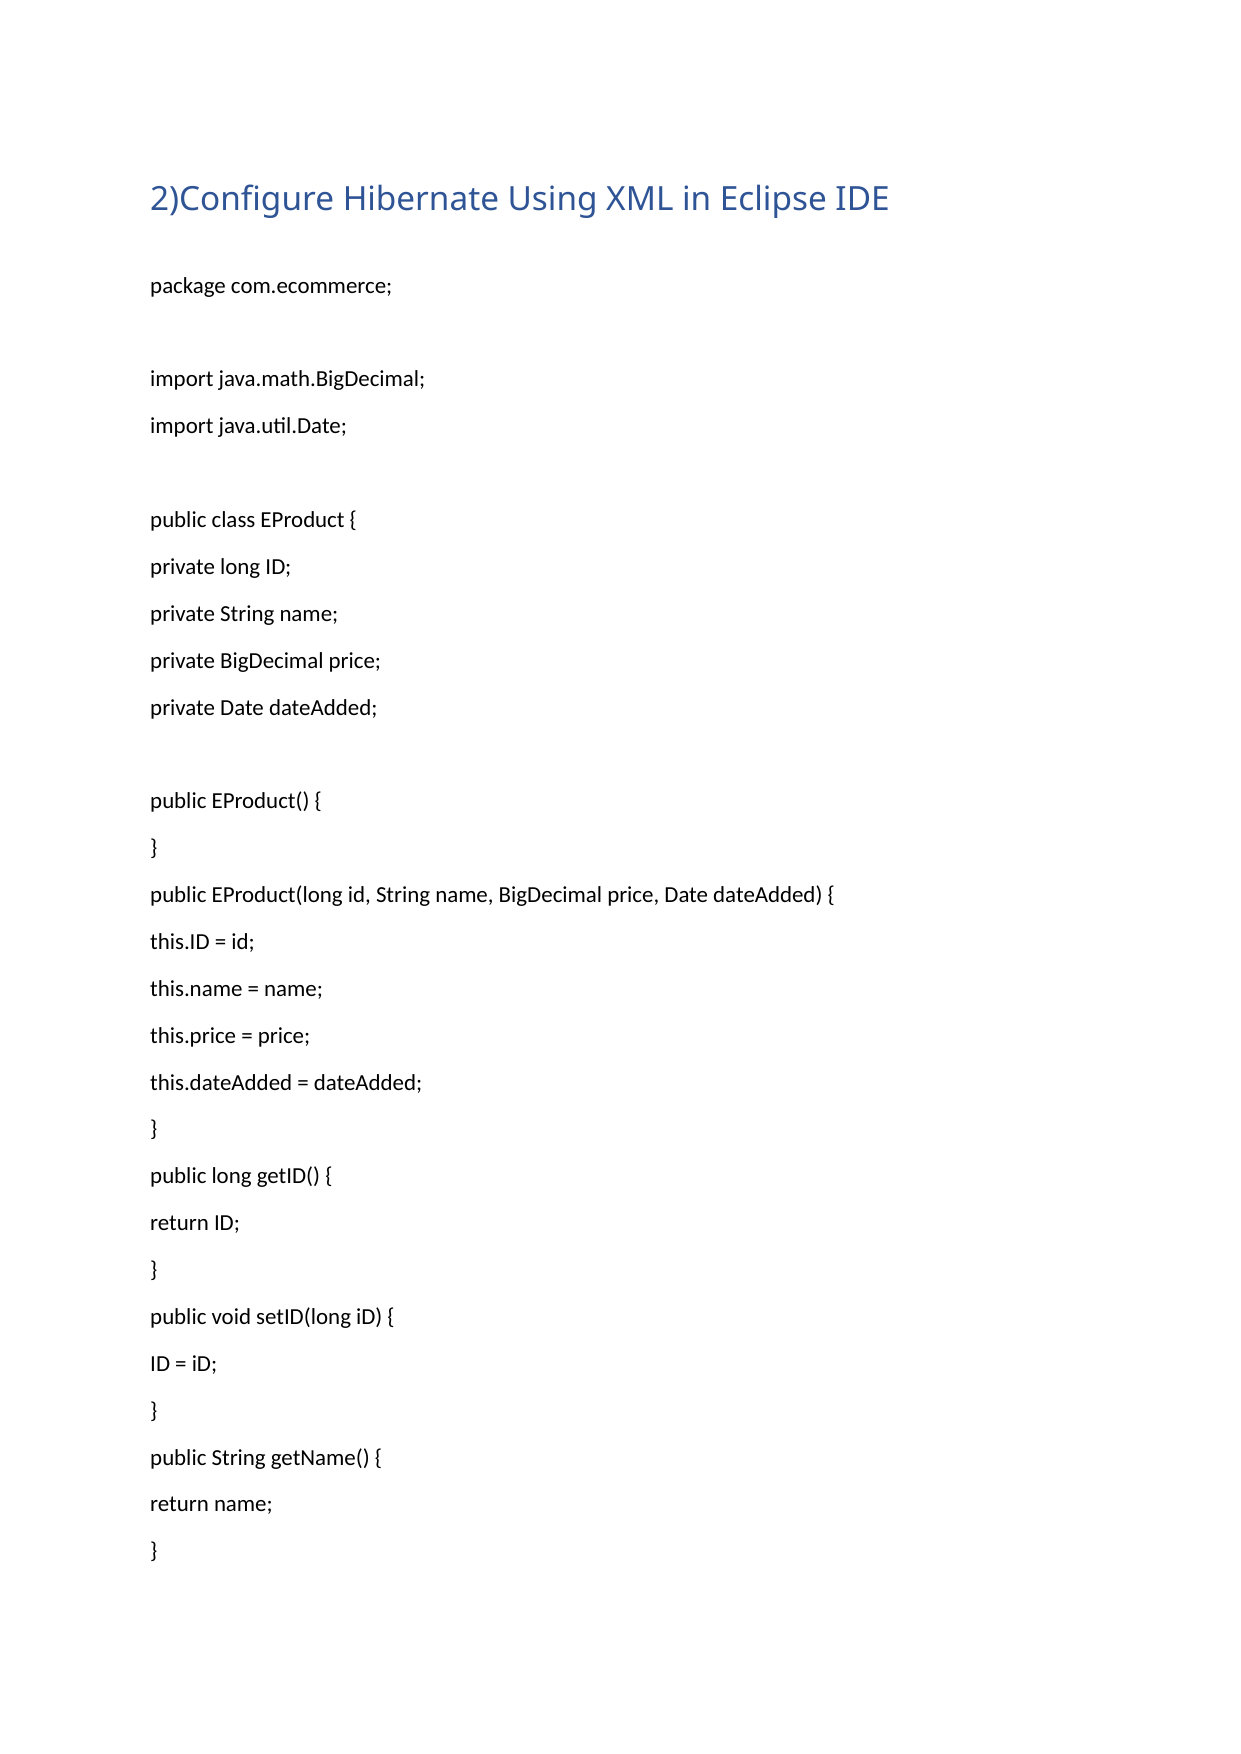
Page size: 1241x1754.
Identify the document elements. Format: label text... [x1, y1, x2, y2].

text this.price = price; [150, 1021, 1090, 1049]
text return ID; [150, 1208, 1090, 1236]
text ID = iD; [150, 1349, 1090, 1377]
text } [150, 1255, 1090, 1283]
subtitle 2)Configure Hibernate Using XML in Eclipse IDE [150, 175, 1090, 220]
text public void setID(long iD) { [150, 1302, 1090, 1330]
text public long getID() { [150, 1161, 1090, 1189]
text private String name; [150, 599, 1090, 627]
text private BigDecimal price; [150, 646, 1090, 674]
text import java.util.Date; [150, 411, 1090, 439]
text private long ID; [150, 552, 1090, 580]
text } [150, 1536, 1090, 1564]
text this.name = name; [150, 974, 1090, 1002]
text private Date dateAdded; [150, 693, 1090, 721]
text public String getName() { [150, 1443, 1090, 1471]
text } [150, 1114, 1090, 1143]
text public class EProduct { [150, 505, 1090, 533]
text return name; [150, 1489, 1090, 1518]
text } [150, 1396, 1090, 1424]
text this.dateAdded = dateAdded; [150, 1068, 1090, 1096]
text this.ID = id; [150, 927, 1090, 955]
text public EProduct(long id, String name, BigDecimal price, Date dateAdded) { [150, 880, 1090, 908]
text package com.ecommerce; [150, 271, 1090, 299]
text import java.math.BigDecimal; [150, 364, 1090, 393]
text } [150, 833, 1090, 861]
text public EProduct() { [150, 786, 1090, 814]
